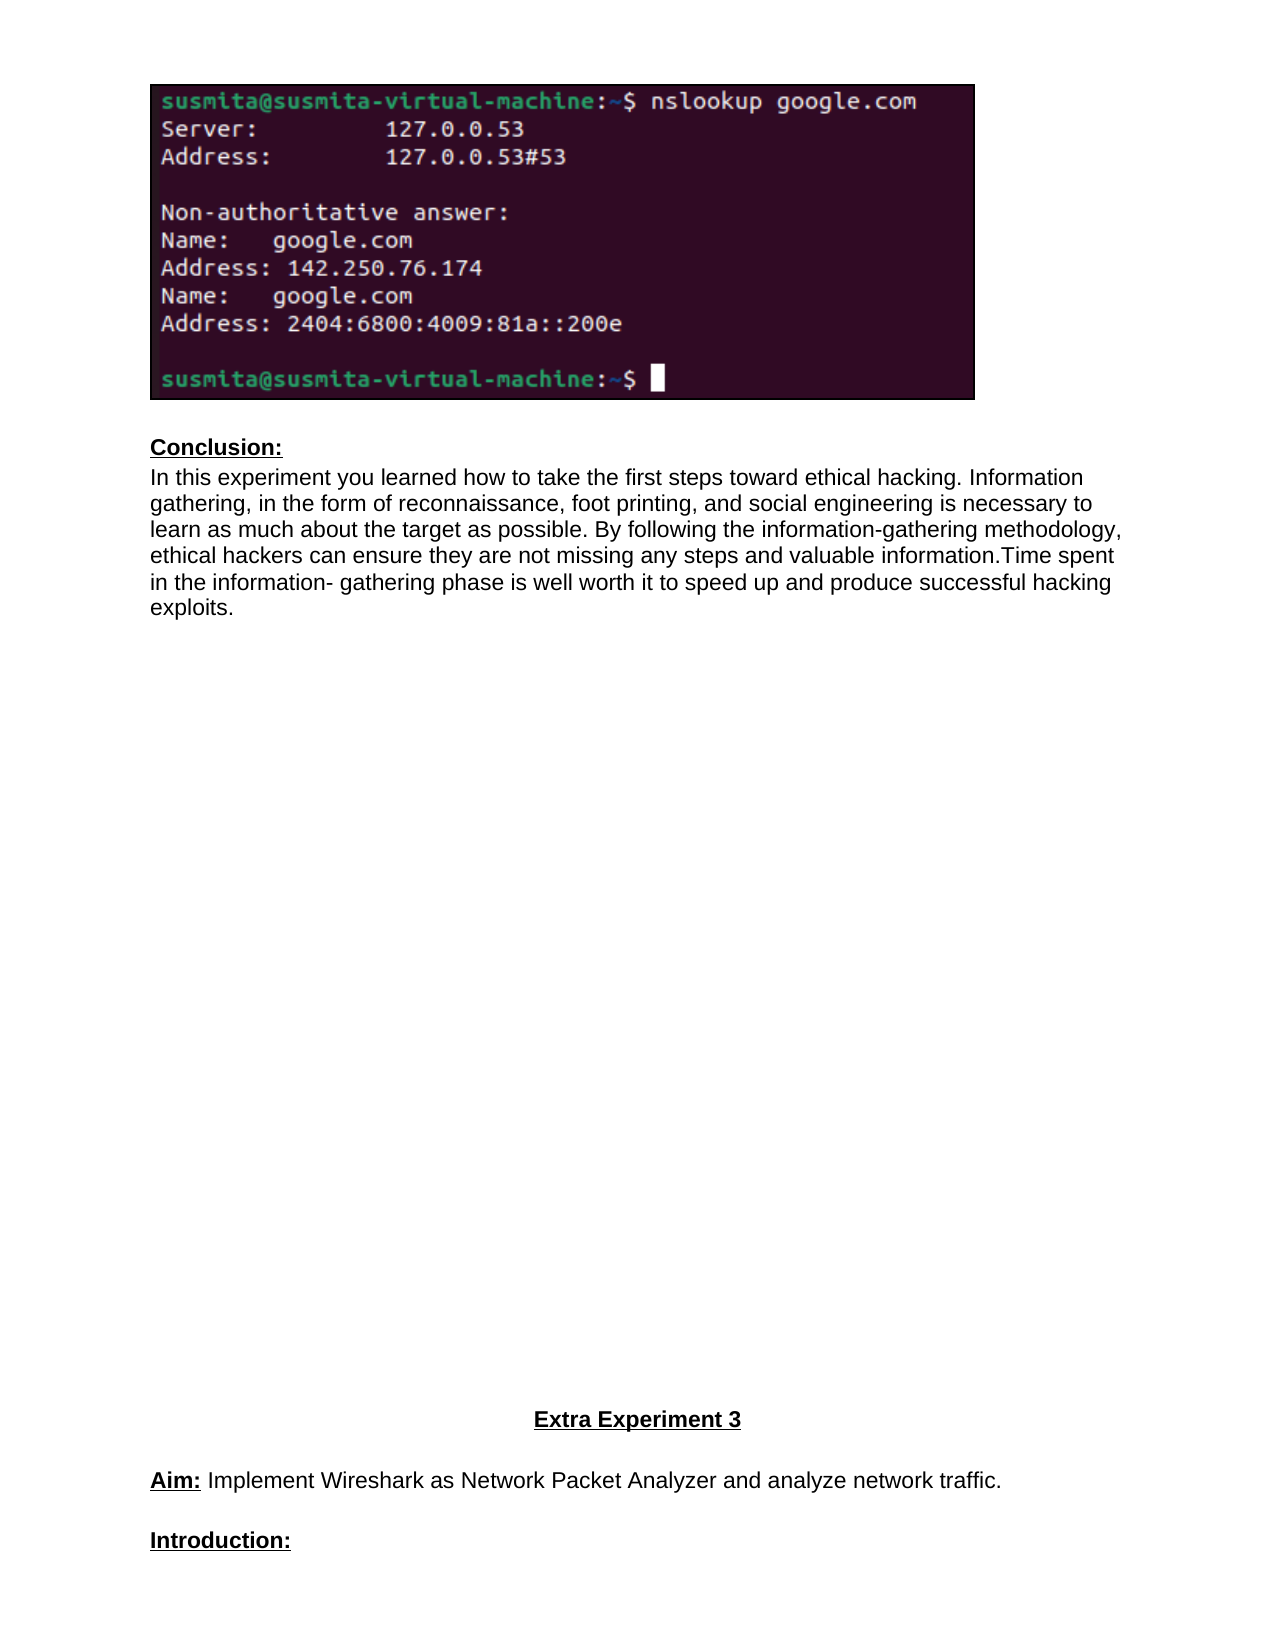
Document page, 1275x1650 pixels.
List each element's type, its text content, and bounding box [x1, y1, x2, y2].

text Introduction: [150, 1527, 1125, 1553]
text In this experiment you learned how to take the first steps toward ethical hacking. Information gathering, in the form of reconnaissance, foot printing, and social engineering is necessary to learn as much about the target as possible. By following the information-gathering methodology, ethical hackers can ensure they are not missing any steps and valuable information.Time spent in the information- gathering phase is well worth it to speed up and produce successful hacking [150, 464, 1125, 595]
picture [152, 86, 973, 398]
text exploits. [150, 595, 1125, 621]
text Extra Experiment 3 [150, 1406, 1125, 1433]
text Aim: Implement Wireshark as Network Packet Analyzer and analyze network traffic. [150, 1467, 1125, 1493]
text Conclusion: [150, 434, 1125, 460]
